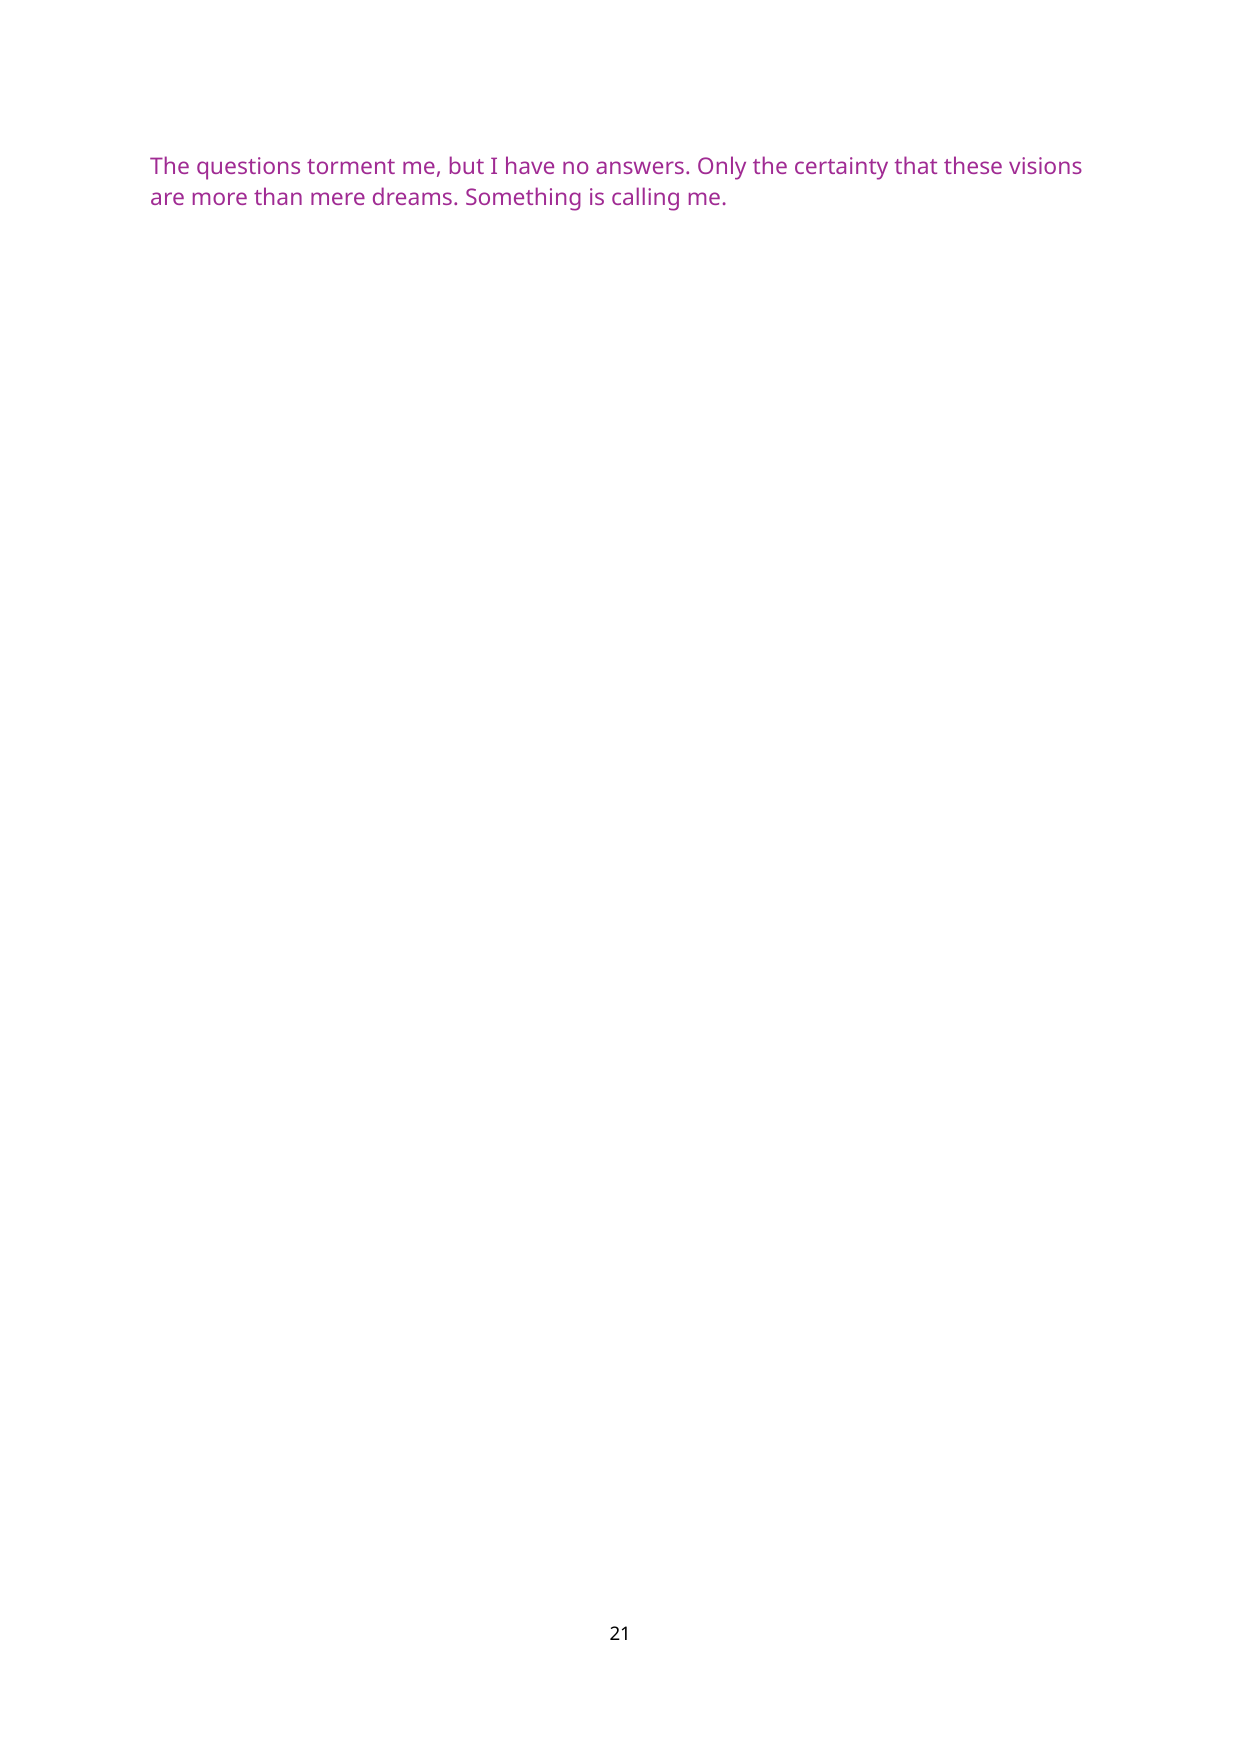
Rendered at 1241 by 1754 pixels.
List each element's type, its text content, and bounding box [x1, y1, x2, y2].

text The questions torment me, but I have no answers. Only the certainty that these visions are more than mere dreams. Something is calling me. [150, 150, 1090, 212]
